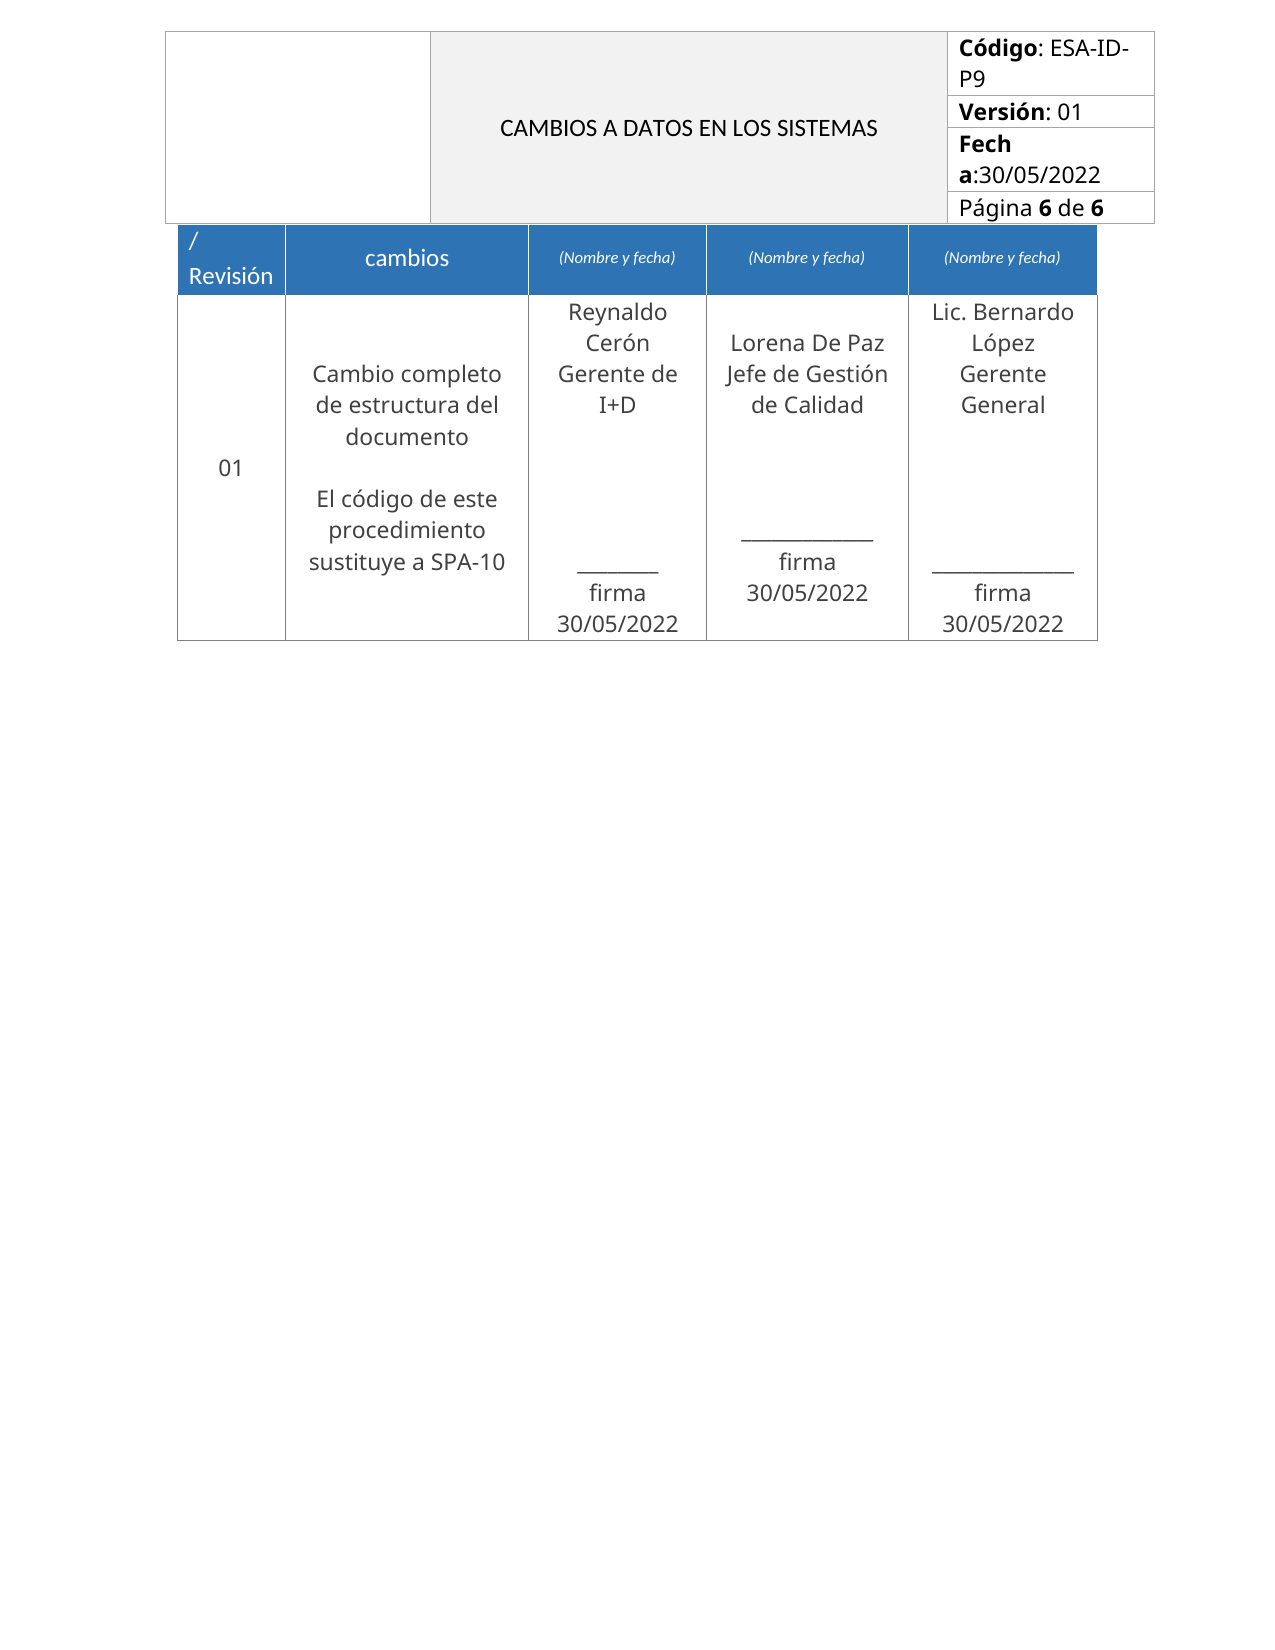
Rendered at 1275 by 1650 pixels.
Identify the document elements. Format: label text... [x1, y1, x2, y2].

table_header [909, 225, 1097, 295]
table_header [707, 225, 908, 295]
table_cell Reynaldo Cerón Gerente de I+D ________ firma 30/05/2022 [529, 296, 706, 639]
table_cell Cambio completo de estructura del documento El código de este procedimiento sustituye a SPA-10 [286, 296, 528, 639]
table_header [529, 225, 706, 295]
table_cell 01 [178, 296, 285, 639]
table_header Versión / Revisión [178, 225, 285, 295]
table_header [286, 225, 528, 295]
table_cell Lic. Bernardo López Gerente General ______________ firma 30/05/2022 [909, 296, 1097, 639]
table_cell Lorena De Paz Jefe de Gestión de Calidad _____________ firma 30/05/2022 [707, 296, 908, 639]
